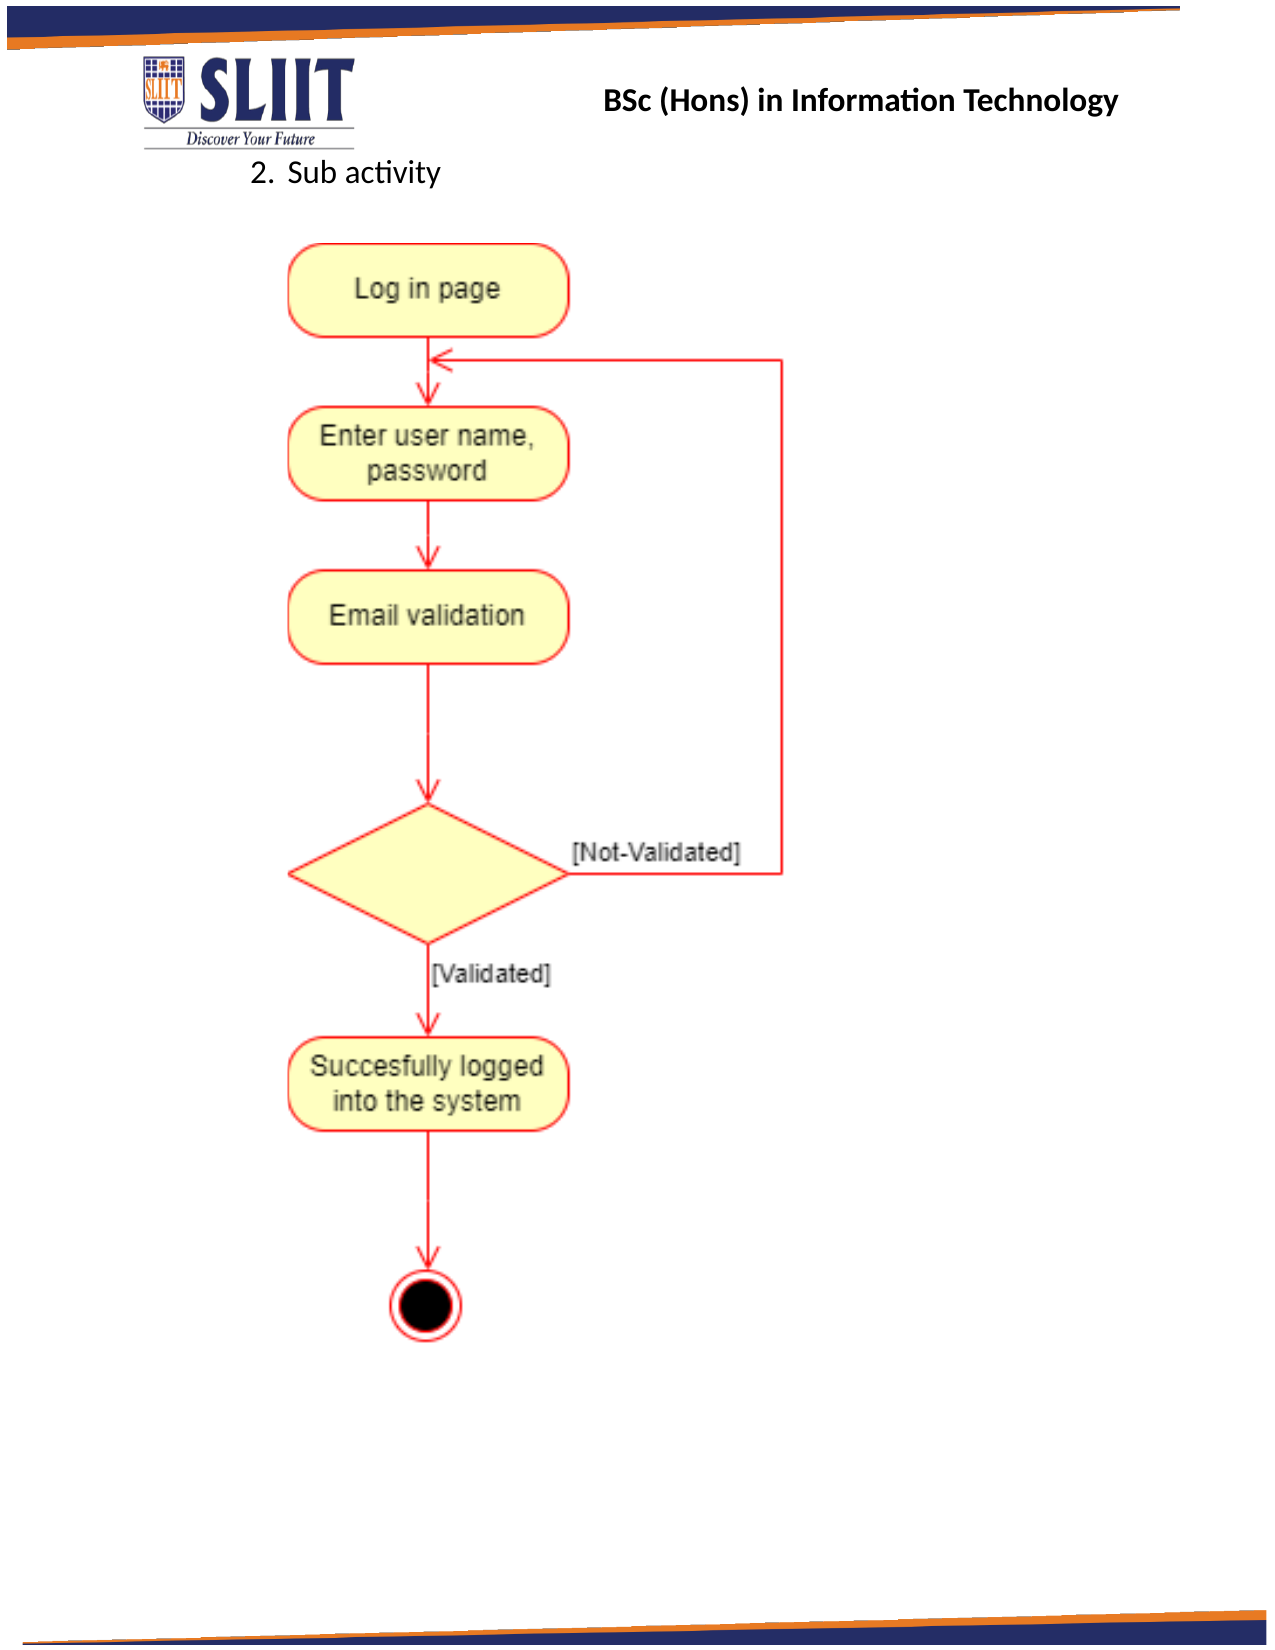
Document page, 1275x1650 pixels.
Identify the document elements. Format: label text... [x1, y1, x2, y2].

picture [287, 243, 807, 1345]
picture [22, 1605, 1267, 1645]
list Sub activity [250, 150, 1125, 192]
picture [603, 72, 1275, 118]
picture [7, 6, 1180, 150]
